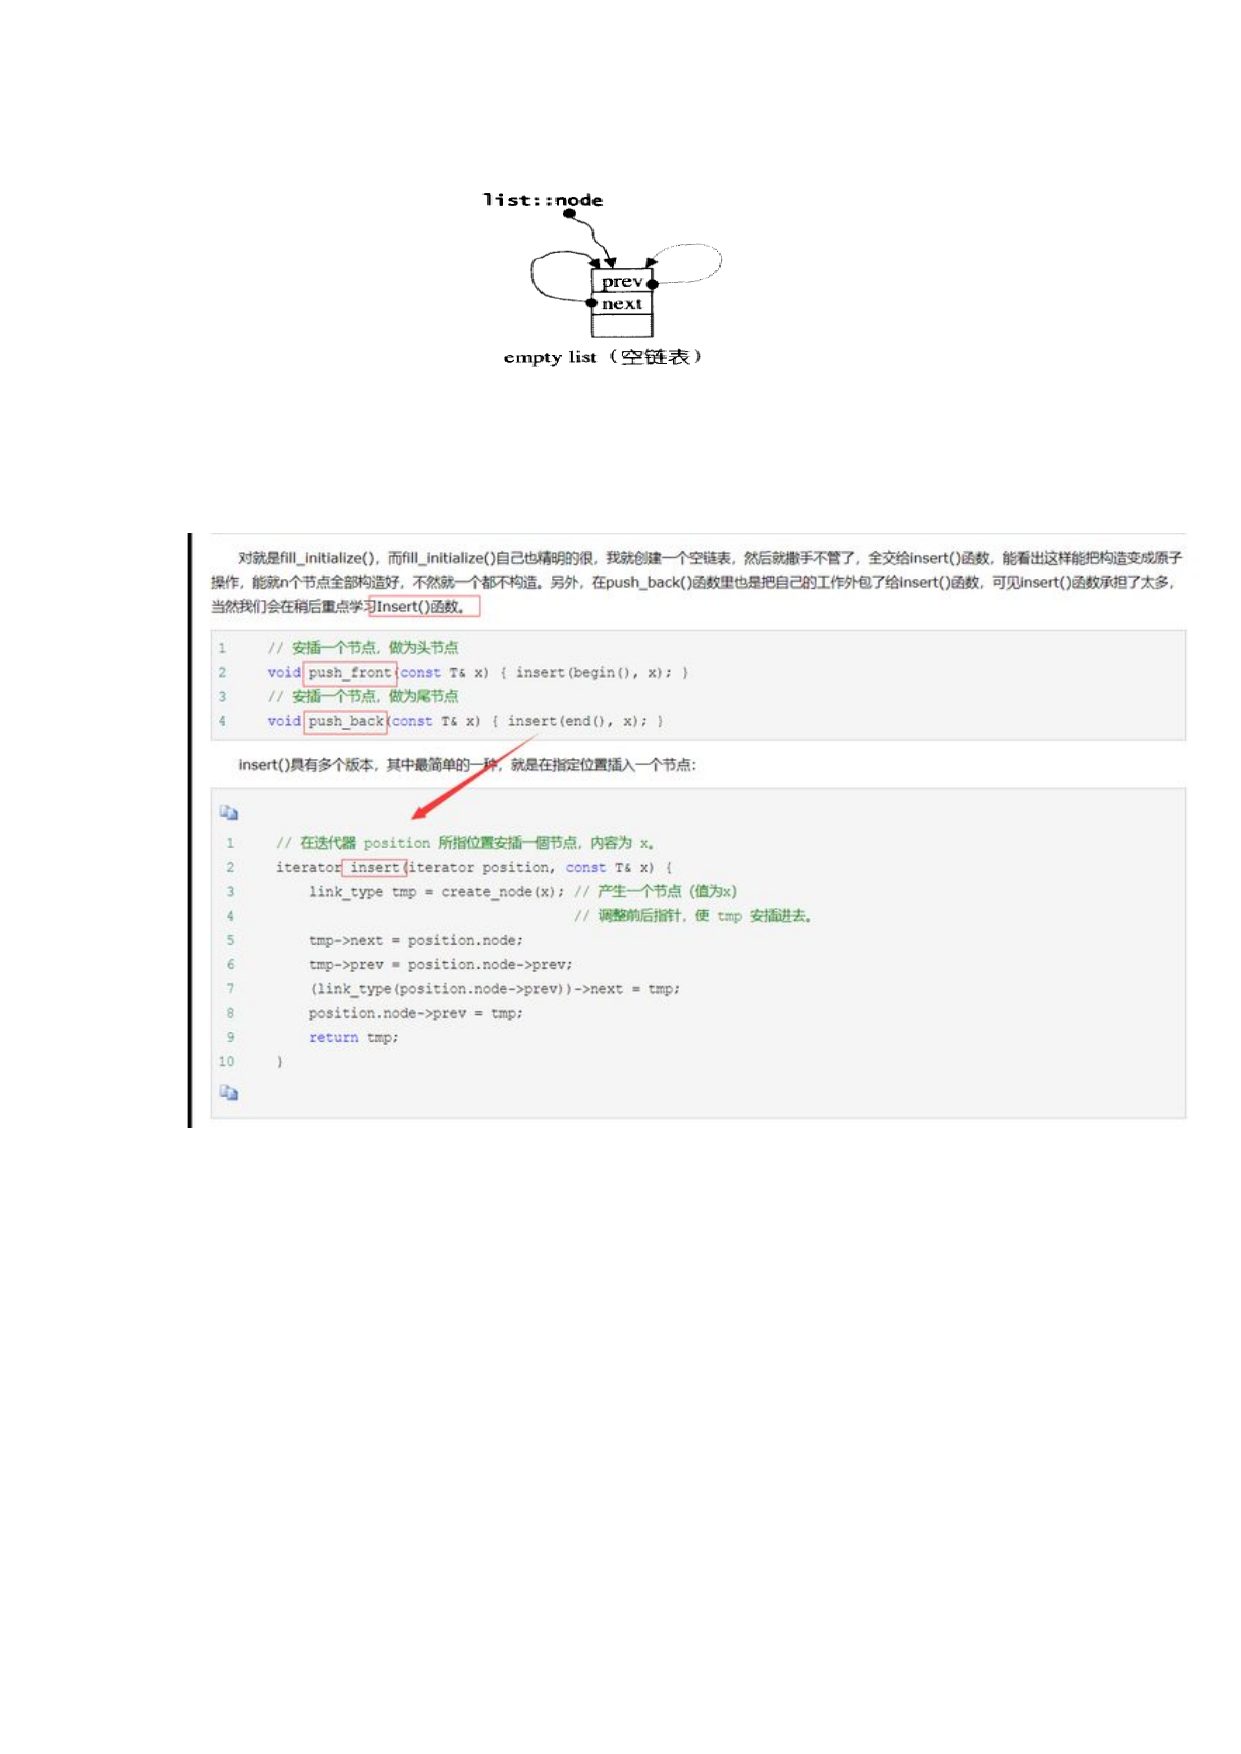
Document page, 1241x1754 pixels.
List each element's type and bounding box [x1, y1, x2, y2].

picture [383, 162, 858, 396]
picture [187, 533, 1199, 1128]
